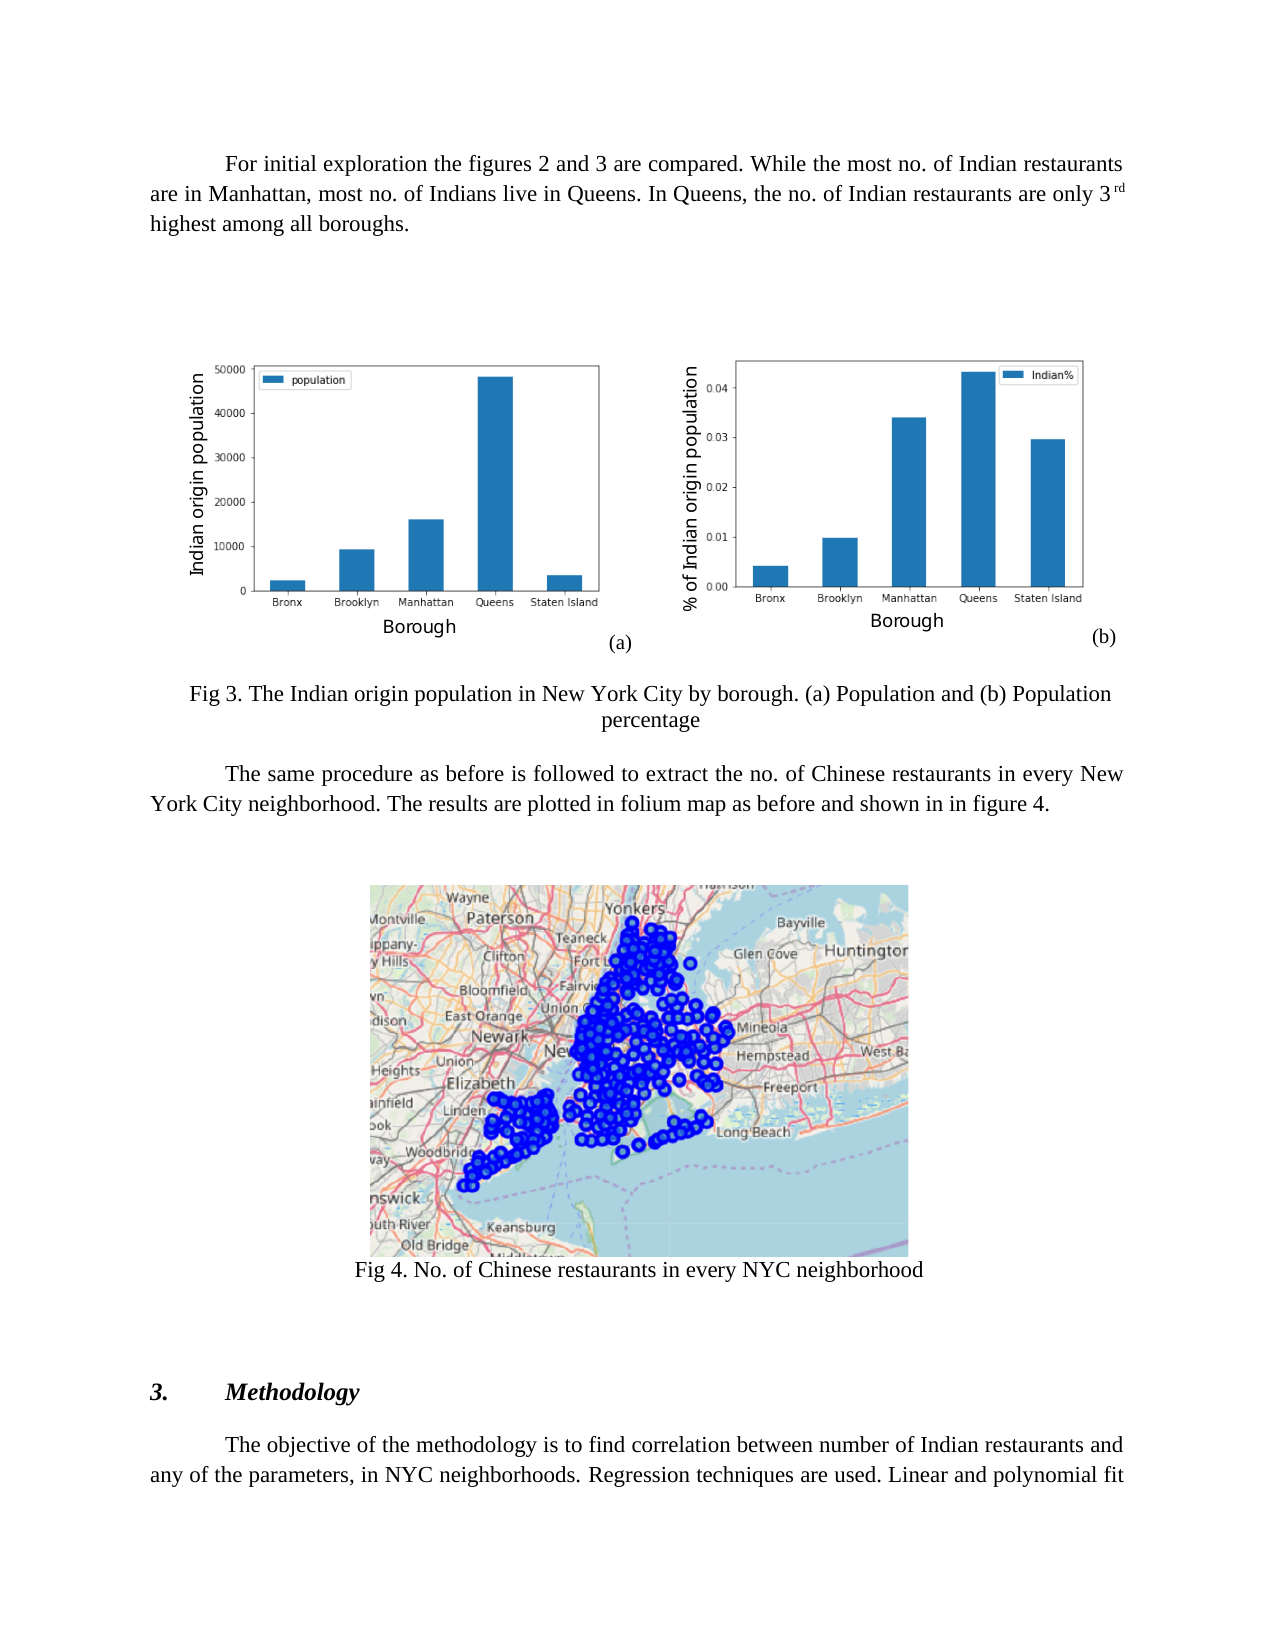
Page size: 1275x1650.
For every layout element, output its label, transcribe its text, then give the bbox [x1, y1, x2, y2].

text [150, 1431, 1125, 1488]
text For initial exploration the figures 2 and 3 are compared. While the most no. of Indian restaurants are in Manhattan, most no. of Indians live in Queens. In Queens, the no. of Indian restaurants are only 3rd highest among all boroughs. [150, 150, 1125, 237]
subtitle Methodology [150, 1377, 1125, 1406]
text The same procedure as before is followed to extract the no. of Chinese restaurants in every New York City neighborhood. The results are plotted in folium map as before and shown in in figure 4. [150, 293, 1125, 816]
